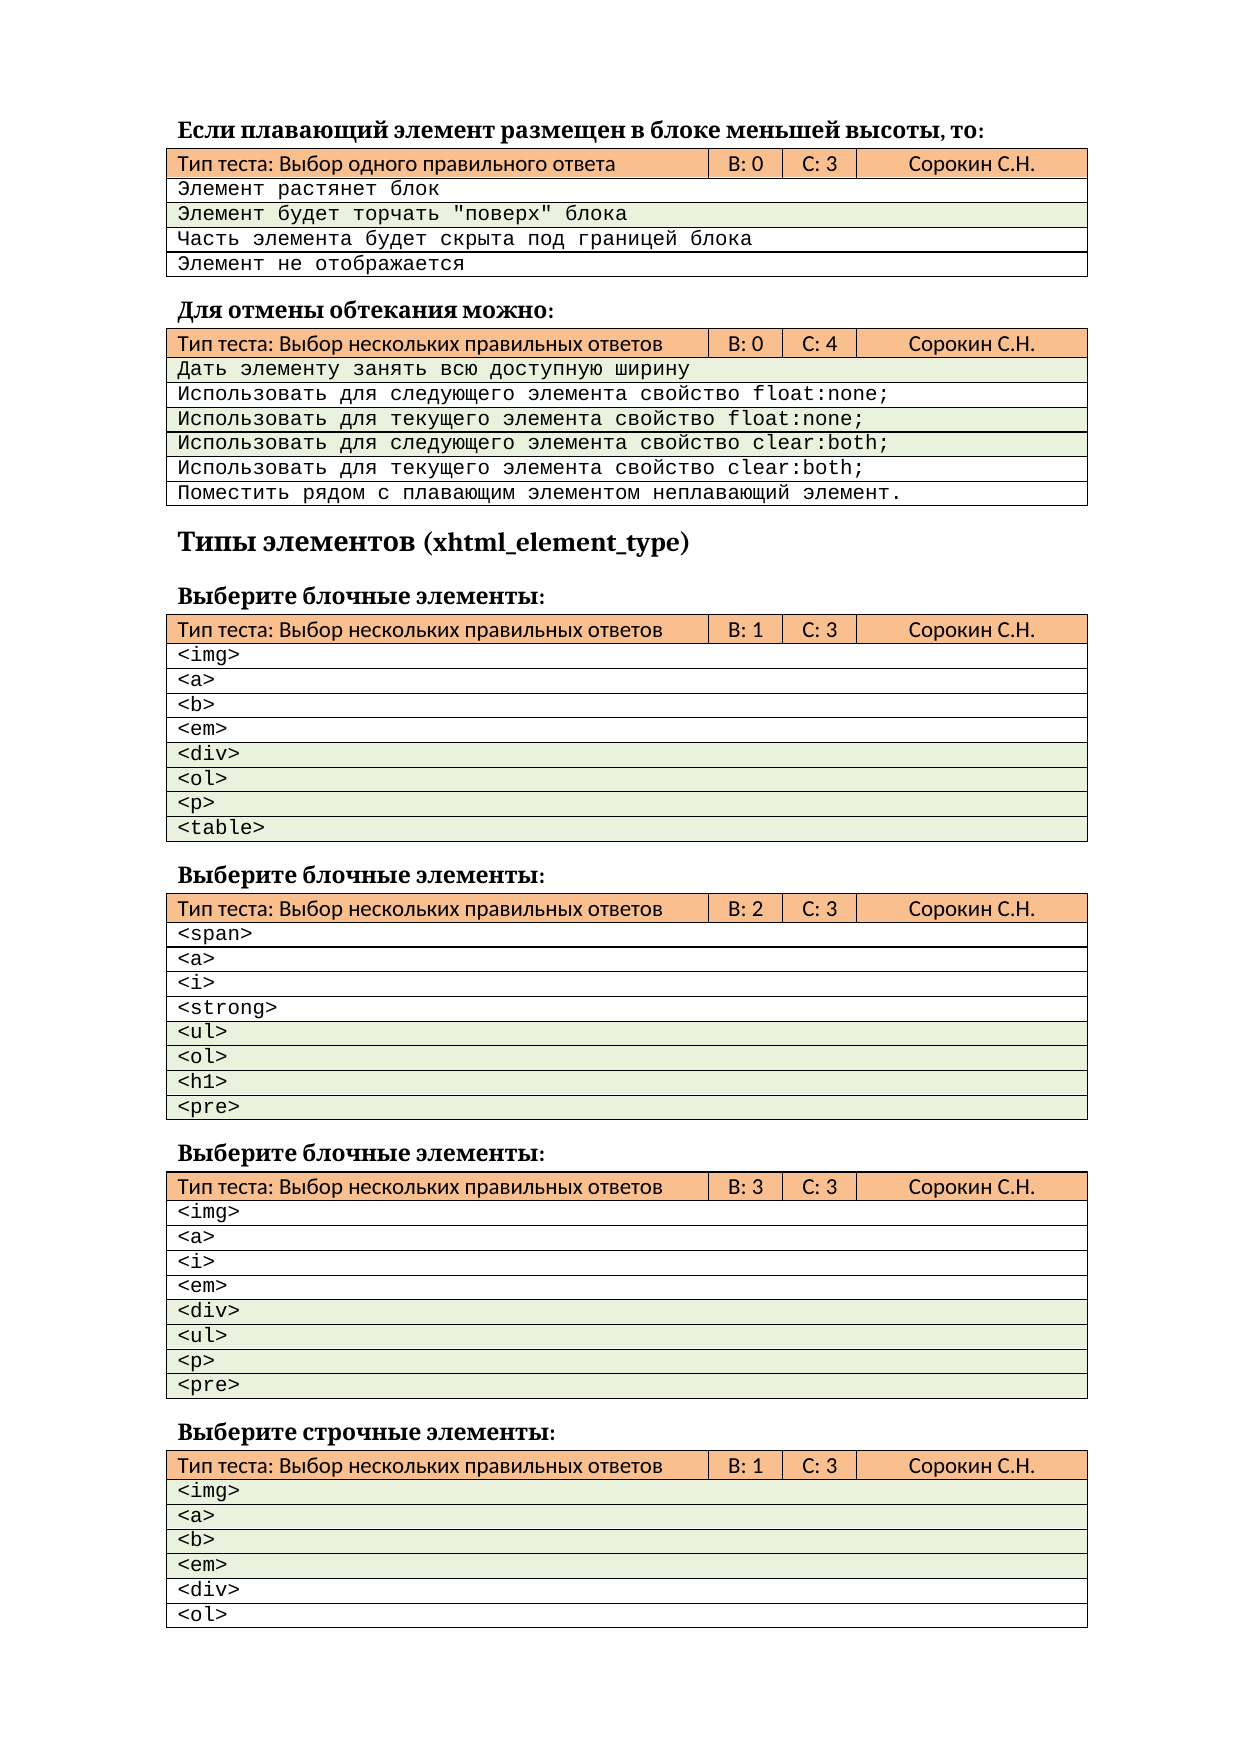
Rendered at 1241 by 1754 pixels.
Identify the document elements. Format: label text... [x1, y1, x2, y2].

table_cell Элемент не отображается [167, 253, 1087, 276]
table_header Сорокин С.Н. [857, 329, 1087, 357]
table_header С: 3 [783, 1173, 856, 1200]
table_cell <ol> [167, 1046, 1087, 1070]
table_cell Использовать для текущего элемента свойство float:none; [167, 408, 1087, 431]
table_header Сорокин С.Н. [857, 149, 1087, 177]
table_cell <em> [167, 718, 1087, 742]
table_header В: 0 [709, 149, 782, 177]
table_cell <strong> [167, 997, 1087, 1021]
subtitle Выберите блочные элементы: [177, 1141, 1152, 1167]
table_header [167, 149, 708, 177]
table_cell <div> [167, 743, 1087, 767]
table_cell <img> [167, 644, 1087, 668]
table_cell <em> [167, 1554, 1087, 1578]
table_header С: 3 [783, 894, 856, 922]
table_cell <a> [167, 1226, 1087, 1250]
table_cell <pre> [167, 1096, 1087, 1119]
subtitle Типы элементов (xhtml_element_type) [177, 527, 1152, 558]
table_cell <h1> [167, 1071, 1087, 1094]
table_cell <div> [167, 1300, 1087, 1324]
table_header Сорокин С.Н. [857, 615, 1087, 643]
table_header Тип теста: Выбор нескольких правильных ответов [167, 1173, 708, 1200]
table_cell Элемент будет торчать "поверх" блока [167, 203, 1087, 227]
table_cell <i> [167, 1251, 1087, 1274]
table_cell <a> [167, 669, 1087, 692]
table_cell Элемент растянет блок [167, 179, 1087, 202]
table_cell <em> [167, 1276, 1087, 1299]
table_cell Использовать для следующего элемента свойство float:none; [167, 383, 1087, 407]
subtitle Выберите блочные элементы: [177, 584, 1152, 610]
table_header С: 4 [783, 329, 856, 357]
table_cell Использовать для текущего элемента свойство clear:both; [167, 457, 1087, 481]
table_cell <ul> [167, 1022, 1087, 1045]
table_header В: 3 [709, 1173, 782, 1200]
table_header Сорокин С.Н. [857, 894, 1087, 922]
table_cell <a> [167, 1505, 1087, 1528]
subtitle Для отмены обтекания можно: [177, 298, 1152, 324]
table_cell <ol> [167, 768, 1087, 791]
table_header В: 1 [709, 615, 782, 643]
subtitle Выберите блочные элементы: [177, 862, 1152, 889]
table_cell <p> [167, 1350, 1087, 1373]
table_header Тип теста: Выбор нескольких правильных ответов [167, 329, 708, 357]
table_cell Дать элементу занять всю доступную ширину [167, 358, 1087, 382]
table_cell <b> [167, 1530, 1087, 1553]
table_header С: 3 [783, 149, 856, 177]
table_header Тип теста: Выбор нескольких правильных ответов [167, 894, 708, 922]
table_cell <b> [167, 694, 1087, 717]
table_cell <ol> [167, 1604, 1087, 1627]
table_cell <a> [167, 948, 1087, 971]
subtitle Выберите строчные элементы: [177, 1420, 1152, 1446]
table_cell <table> [167, 817, 1087, 841]
table_cell Часть элемента будет скрыта под границей блока [167, 228, 1087, 251]
table_cell <span> [167, 923, 1087, 946]
table_cell <pre> [167, 1374, 1087, 1398]
table_header С: 3 [783, 615, 856, 643]
table_cell <i> [167, 972, 1087, 996]
table_cell <img> [167, 1201, 1087, 1225]
table_header В: 2 [709, 894, 782, 922]
table_cell <p> [167, 792, 1087, 816]
table_header Тип теста: Выбор нескольких правильных ответов [167, 615, 708, 643]
table_header В: 0 [709, 329, 782, 357]
table_cell <div> [167, 1579, 1087, 1602]
table_header В: 1 [709, 1451, 782, 1479]
subtitle Если плавающий элемент размещен в блоке меньшей высоты, то: [177, 118, 1152, 144]
table_cell Поместить рядом с плавающим элементом неплавающий элемент. [167, 482, 1087, 505]
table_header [167, 1451, 708, 1479]
table_cell <ul> [167, 1325, 1087, 1348]
table_header Сорокин С.Н. [857, 1173, 1087, 1200]
table_cell Использовать для следующего элемента свойство clear:both; [167, 433, 1087, 456]
table_header Сорокин С.Н. [857, 1451, 1087, 1479]
table_cell <img> [167, 1480, 1087, 1504]
table_header С: 3 [783, 1451, 856, 1479]
